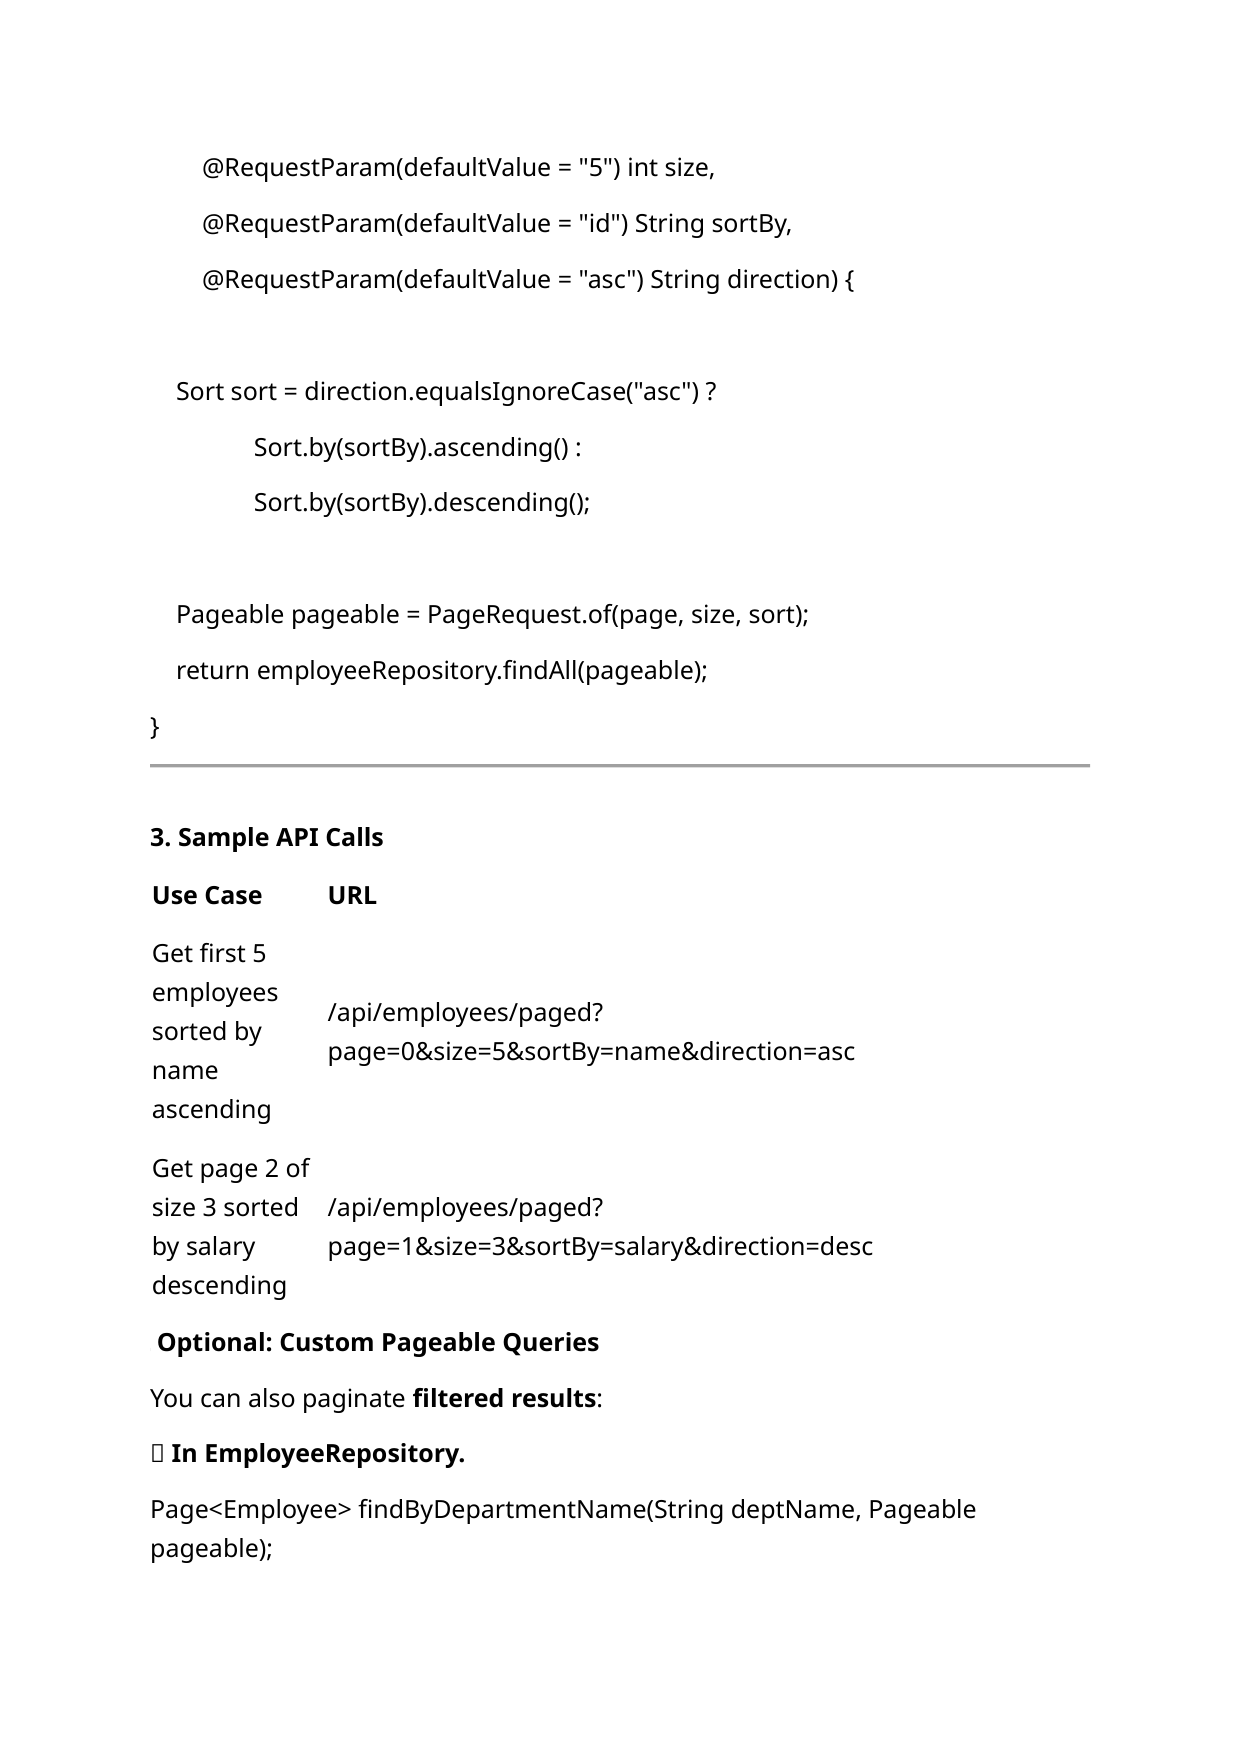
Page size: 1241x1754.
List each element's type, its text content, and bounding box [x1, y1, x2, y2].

text Sort sort = direction.equalsIgnoreCase("asc") ? [150, 373, 1090, 407]
table_cell /api/employees/paged?page=0&size=5&sortBy=name&direction=asc [326, 934, 1090, 1149]
table_cell Get page 2 of size 3 sorted by salary descending [150, 1149, 326, 1324]
text Sort.by(sortBy).descending(); [150, 485, 1090, 519]
text Optional: Custom Pageable Queries [150, 1324, 1090, 1358]
table_header Use Case [150, 876, 326, 934]
text @RequestParam(defaultValue = "5") int size, [150, 150, 1090, 184]
text Sort.by(sortBy).ascending() : [150, 429, 1090, 463]
text You can also paginate filtered results: [150, 1380, 1090, 1414]
text 3. Sample API Calls [150, 820, 1090, 854]
text 🔹 In EmployeeRepository. [150, 1436, 1090, 1470]
text return employeeRepository.findAll(pageable); [150, 652, 1090, 687]
text @RequestParam(defaultValue = "asc") String direction) { [150, 262, 1090, 296]
text Page<Employee> findByDepartmentName(String deptName, Pageable pageable); [150, 1492, 1090, 1565]
table_header URL [326, 876, 1090, 934]
table_cell Get first 5 employees sorted by name ascending [150, 934, 326, 1149]
table_cell /api/employees/paged?page=1&size=3&sortBy=salary&direction=desc [326, 1149, 1090, 1324]
text } [150, 708, 1090, 742]
text @RequestParam(defaultValue = "id") String sortBy, [150, 206, 1090, 240]
text Pageable pageable = PageRequest.of(page, size, sort); [150, 597, 1090, 631]
